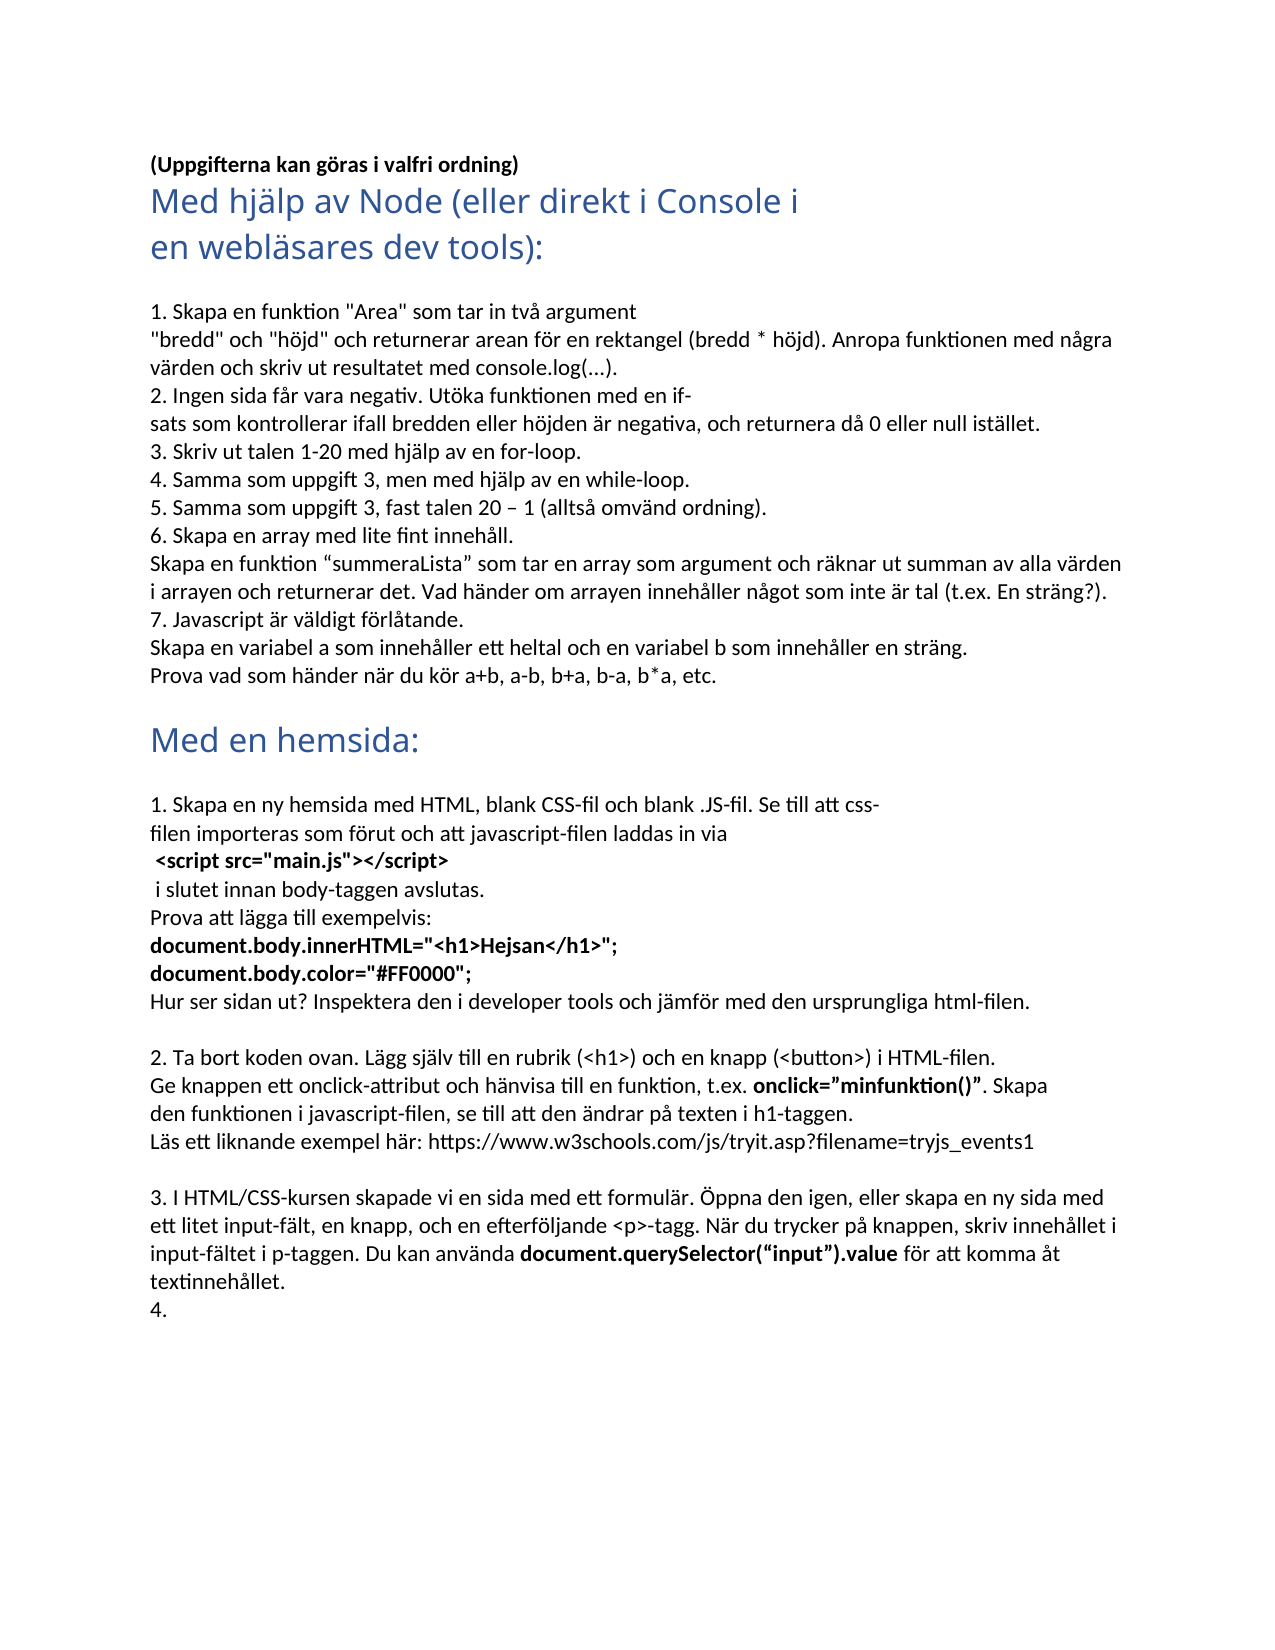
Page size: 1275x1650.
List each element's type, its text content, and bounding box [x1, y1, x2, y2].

text 3. I HTML/CSS-kursen skapade vi en sida med ett formulär. Öppna den igen, eller skapa en ny sida med ett litet input-fält, en knapp, och en efterföljande <p>-tagg. När du trycker på knappen, skriv innehållet i input-fältet i p-taggen. Du kan använda document.querySelector(“input”).value för att komma åt textinnehållet. [150, 1183, 1125, 1295]
text document.body.color="#FF0000"; [150, 959, 1125, 987]
text Hur ser sidan ut? Inspektera den i developer tools och jämför med den ursprungliga html-filen. [150, 987, 1125, 1015]
text Prova att lägga till exempelvis: [150, 903, 1125, 931]
text document.body.innerHTML="<h1>Hejsan</h1>"; [150, 931, 1125, 959]
text 7. Javascript är väldigt förlåtande. Skapa en variabel a som innehåller ett heltal och en variabel b som innehåller en sträng. Prova vad som händer när du kör a+b, a-b, b+a, b-a, b*a, etc. [150, 605, 1125, 689]
text 4. [150, 1295, 1125, 1323]
text 4. Samma som uppgift 3, men med hjälp av en while-loop. [150, 465, 1125, 493]
text Läs ett liknande exempel här: https://www.w3schools.com/js/tryit.asp?filename=tryjs_events1 [150, 1127, 1125, 1155]
text 1. Skapa en funktion "Area" som tar in två argument "bredd" och "höjd" och returnerar arean för en rektangel (bredd * höjd). Anropa funktionen med några värden och skriv ut resultatet med console.log(...). [150, 297, 1125, 381]
text <script src="main.js"></script> [150, 847, 1125, 875]
text Med hjälp av Node (eller direkt i Console i en webläsares dev tools): [150, 178, 1125, 269]
text 1. Skapa en ny hemsida med HTML, blank CSS-fil och blank .JS-fil. Se till att css-filen importeras som förut och att javascript-filen laddas in via [150, 791, 1125, 847]
text 3. Skriv ut talen 1-20 med hjälp av en for-loop. [150, 437, 1125, 465]
text i slutet innan body-taggen avslutas. [150, 875, 1125, 903]
text Med en hemsida: [150, 717, 1125, 763]
text 2. Ingen sida får vara negativ. Utöka funktionen med en if-sats som kontrollerar ifall bredden eller höjden är negativa, och returnera då 0 eller null istället. [150, 381, 1125, 437]
text 5. Samma som uppgift 3, fast talen 20 – 1 (alltså omvänd ordning). [150, 493, 1125, 521]
text 6. Skapa en array med lite fint innehåll. Skapa en funktion “summeraLista” som tar en array som argument och räknar ut summan av alla värden i arrayen och returnerar det. Vad händer om arrayen innehåller något som inte är tal (t.ex. En sträng?). [150, 521, 1125, 605]
text 2. Ta bort koden ovan. Lägg själv till en rubrik (<h1>) och en knapp (<button>) i HTML-filen. Ge knappen ett onclick-attribut och hänvisa till en funktion, t.ex. onclick=”minfunktion()”. Skapa den funktionen i javascript-filen, se till att den ändrar på texten i h1-taggen. [150, 1043, 1125, 1127]
text (Uppgifterna kan göras i valfri ordning) [150, 150, 1125, 178]
